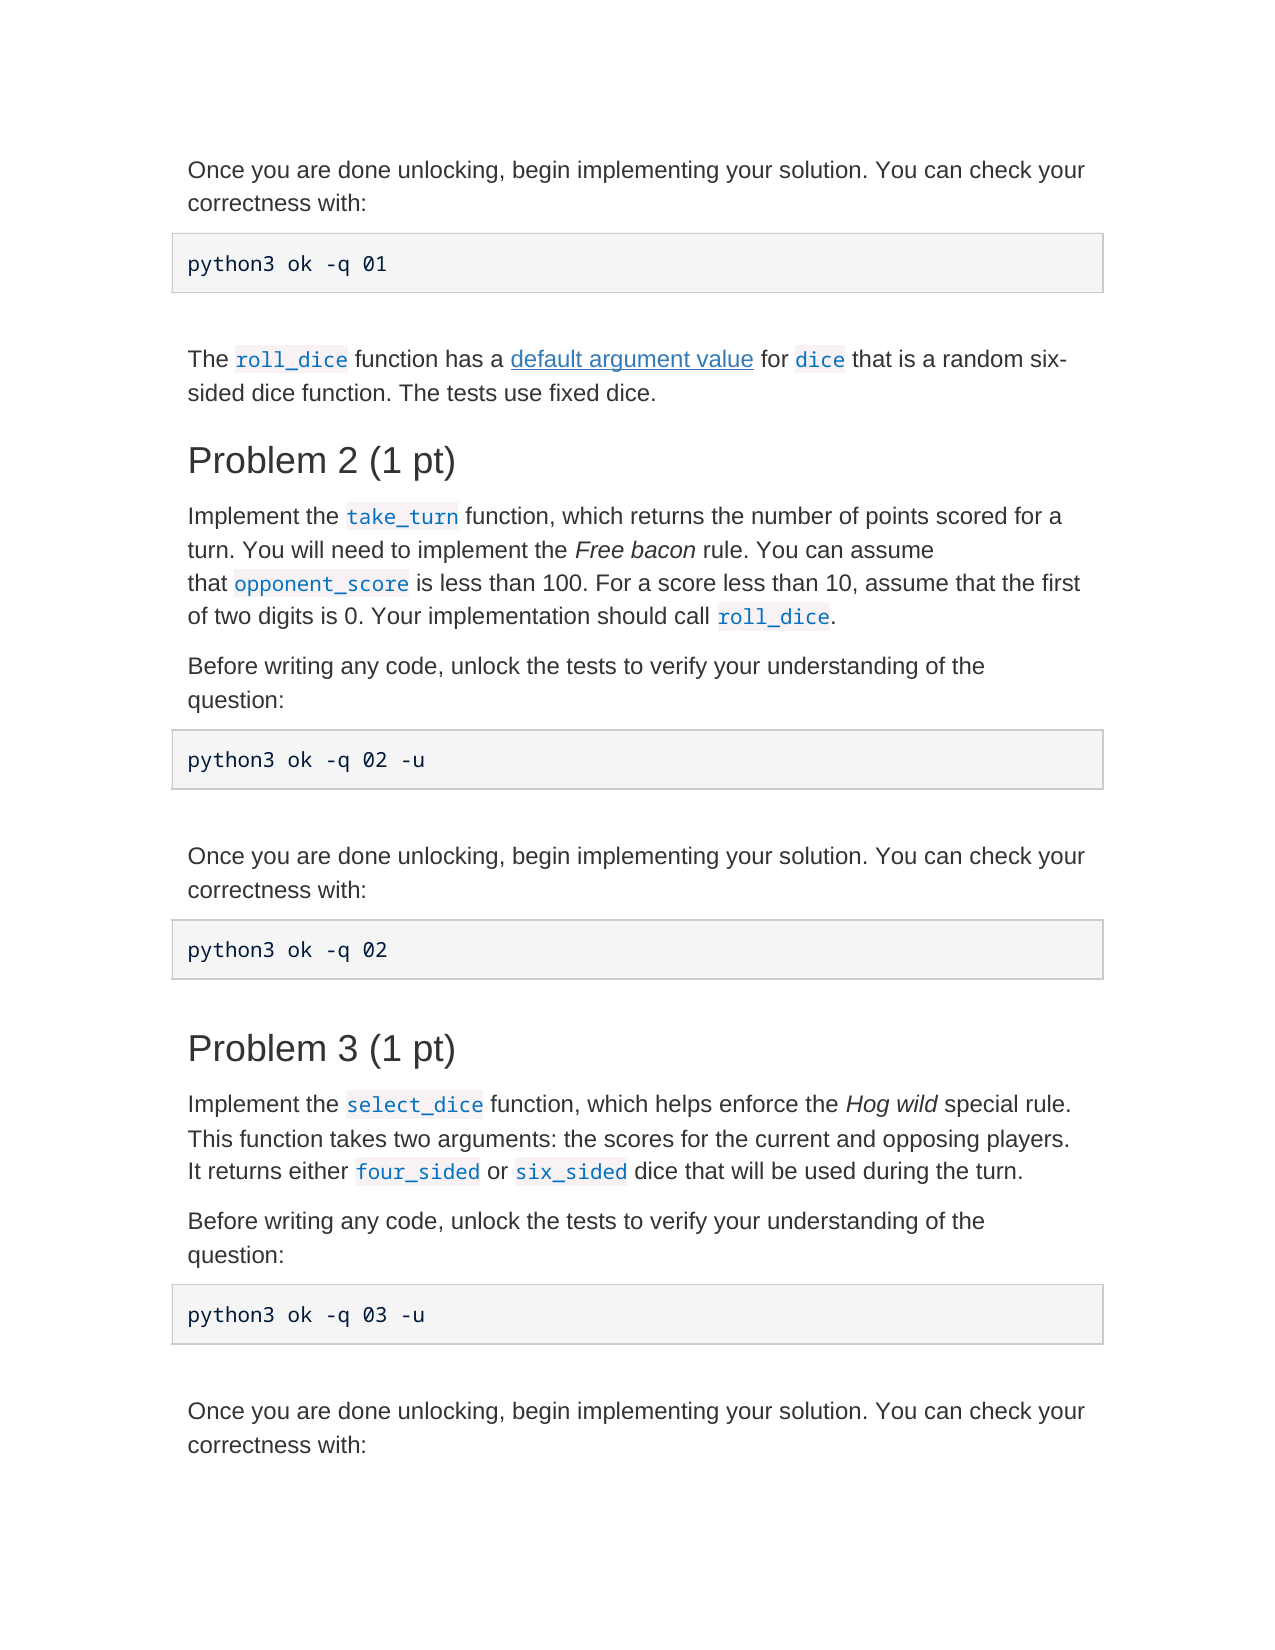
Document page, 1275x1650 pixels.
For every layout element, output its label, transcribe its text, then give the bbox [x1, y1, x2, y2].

text python3 ok -q 03 -u [173, 1285, 1102, 1343]
text Before writing any code, unlock the tests to verify your understanding of the question: [187, 1201, 1087, 1268]
text Once you are done unlocking, begin implementing your solution. You can check your correctness with: [187, 836, 1087, 903]
text The roll_dice function has a default argument value for dice that is a random six-sided dice function. The tests use fixed dice. [187, 340, 1087, 407]
text Implement the take_turn function, which returns the number of points scored for a turn. You will need to implement the Free bacon rule. You can assume that opponent_score is less than 100. For a score less than 10, assume that the first of two digits is 0. Your implementation should call roll_dice. [187, 497, 1087, 631]
text python3 ok -q 02 [173, 921, 1102, 978]
text python3 ok -q 01 [173, 234, 1102, 292]
text Implement the select_dice function, which helps enforce the Hog wild special rule. This function takes two arguments: the scores for the current and opposing players. It returns either four_sided or six_sided dice that will be used during the turn. [187, 1085, 1087, 1186]
text Once you are done unlocking, begin implementing your solution. You can check your correctness with: [187, 150, 1087, 217]
text Problem 3 (1 pt) [187, 1027, 1087, 1070]
text Once you are done unlocking, begin implementing your solution. You can check your correctness with: [187, 1391, 1087, 1458]
text python3 ok -q 02 -u [173, 731, 1102, 788]
text Problem 2 (1 pt) [187, 438, 1087, 481]
text Before writing any code, unlock the tests to verify your understanding of the question: [187, 646, 1087, 713]
